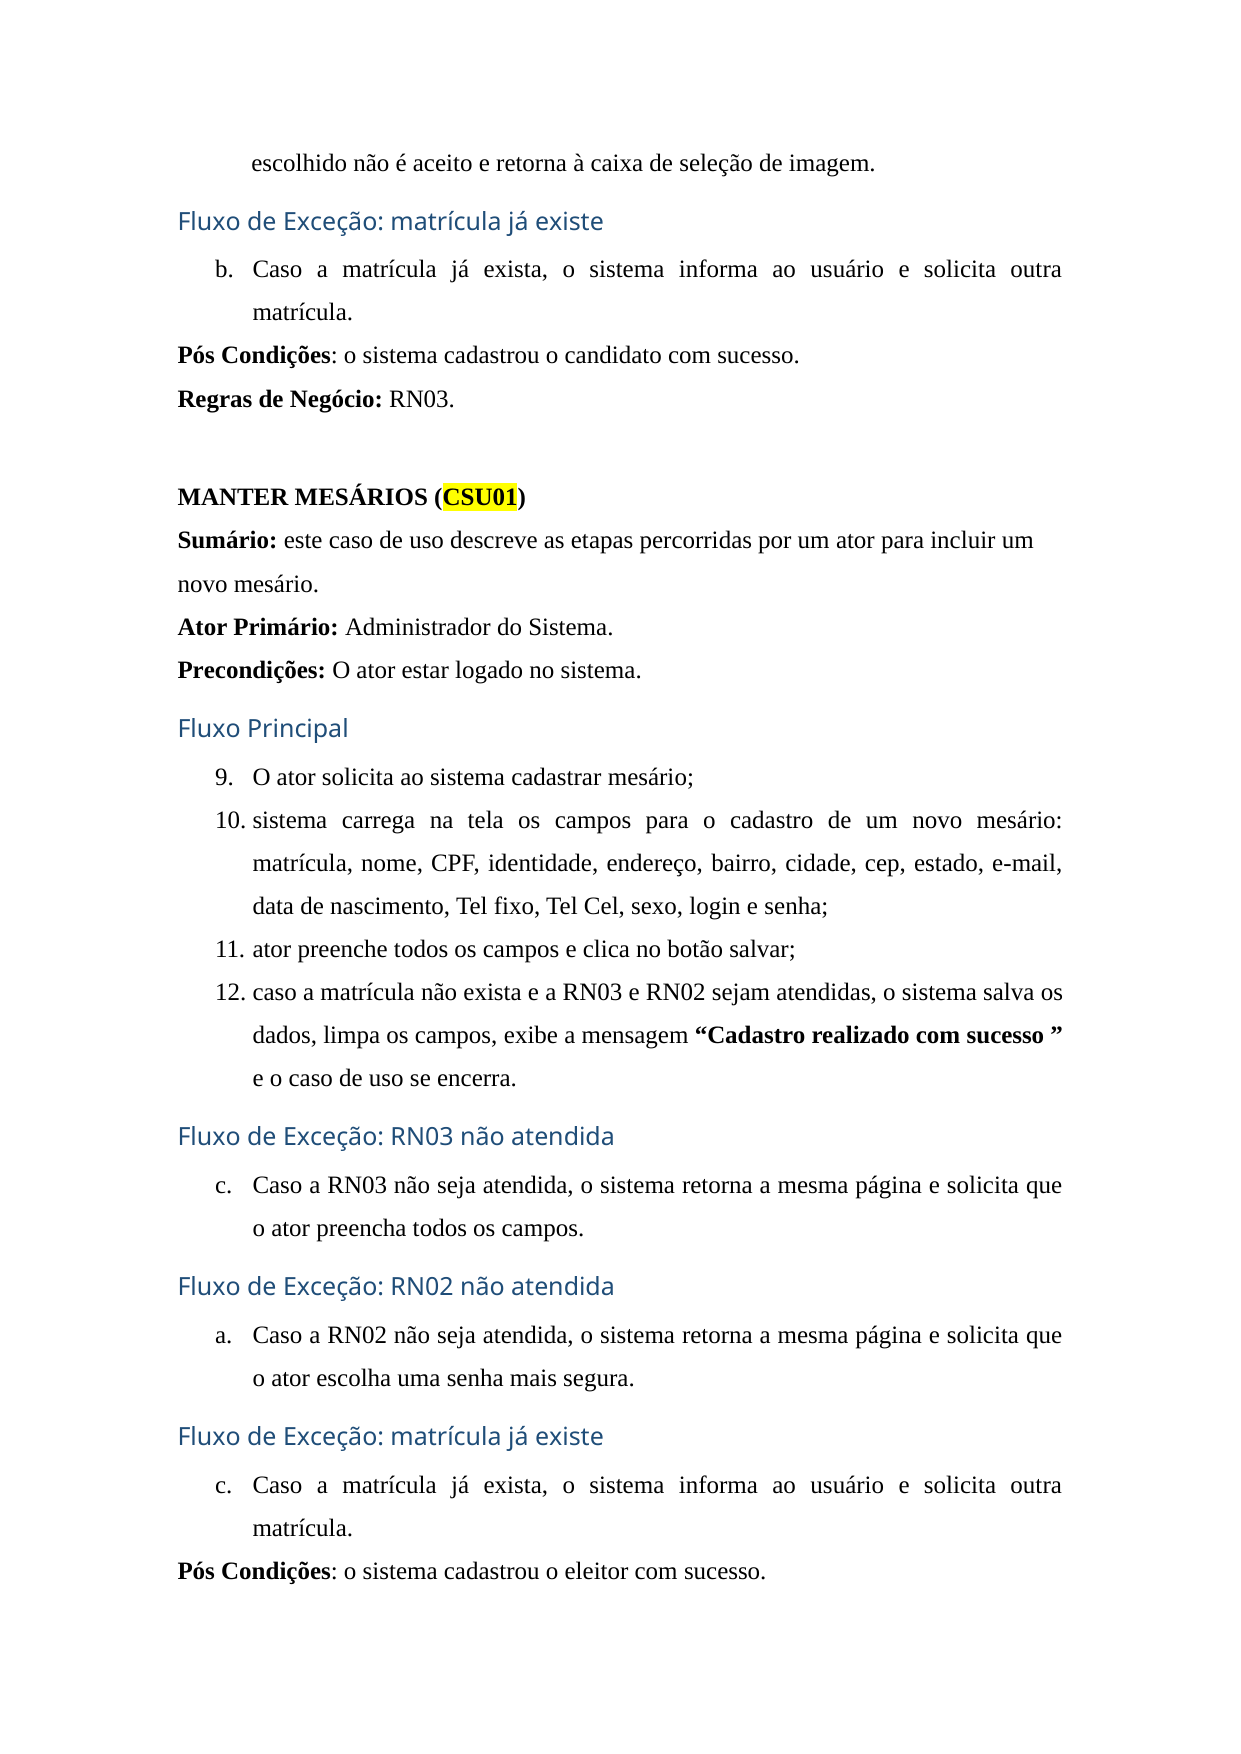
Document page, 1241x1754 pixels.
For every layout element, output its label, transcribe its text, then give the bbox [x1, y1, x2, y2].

list Caso a matrícula já exista, o sistema informa ao usuário e solicita outra matrícula. [215, 1470, 1063, 1542]
text Regras de Negócio: RN03. [177, 384, 1063, 412]
subtitle Fluxo de Exceção: matrícula já existe [177, 203, 1063, 237]
list ator preenche todos os campos e clica no botão salvar; [215, 934, 1063, 963]
text Pós Condições: o sistema cadastrou o candidato com sucesso. [177, 341, 1063, 369]
list O ator solicita ao sistema cadastrar mesário; [215, 762, 1063, 790]
list caso a matrícula não exista e a RN03 e RN02 sejam atendidas, o sistema salva os dados, limpa os campos, exibe a mensagem “Cadastro realizado com sucesso ” e o caso de uso se encerra. [215, 977, 1063, 1092]
text Caso a RN05 não seja atendida, o sistema informa ao ator que o formato escolhido não é aceito e retorna à caixa de seleção de imagem. [251, 148, 1063, 176]
text Pós Condições: o sistema cadastrou o eleitor com sucesso. [177, 1556, 1063, 1585]
list Caso a RN02 não seja atendida, o sistema retorna a mesma página e solicita que o ator escolha uma senha mais segura. [215, 1320, 1063, 1392]
list sistema carrega na tela os campos para o cadastro de um novo mesário: matrícula, nome, CPF, identidade, endereço, bairro, cidade, cep, estado, e-mail, data de nascimento, Tel fixo, Tel Cel, sexo, login e senha; [215, 805, 1063, 920]
list Caso a RN03 não seja atendida, o sistema retorna a mesma página e solicita que o ator preencha todos os campos. [215, 1170, 1063, 1242]
subtitle Fluxo de Exceção: RN03 não atendida [177, 1119, 1063, 1153]
list Caso a matrícula já exista, o sistema informa ao usuário e solicita outra matrícula. [215, 254, 1063, 326]
subtitle MANTER MESÁRIOS (CSU01) [177, 482, 1063, 511]
subtitle Fluxo de Exceção: matrícula já existe [177, 1419, 1063, 1453]
subtitle Fluxo de Exceção: RN02 não atendida [177, 1269, 1063, 1303]
text Sumário: este caso de uso descreve as etapas percorridas por um ator para incluir um novo mesário. [177, 526, 1063, 597]
text Ator Primário: Administrador do Sistema. [177, 612, 1063, 641]
subtitle Fluxo Principal [177, 711, 1063, 744]
text Precondições: O ator estar logado no sistema. [177, 655, 1063, 684]
